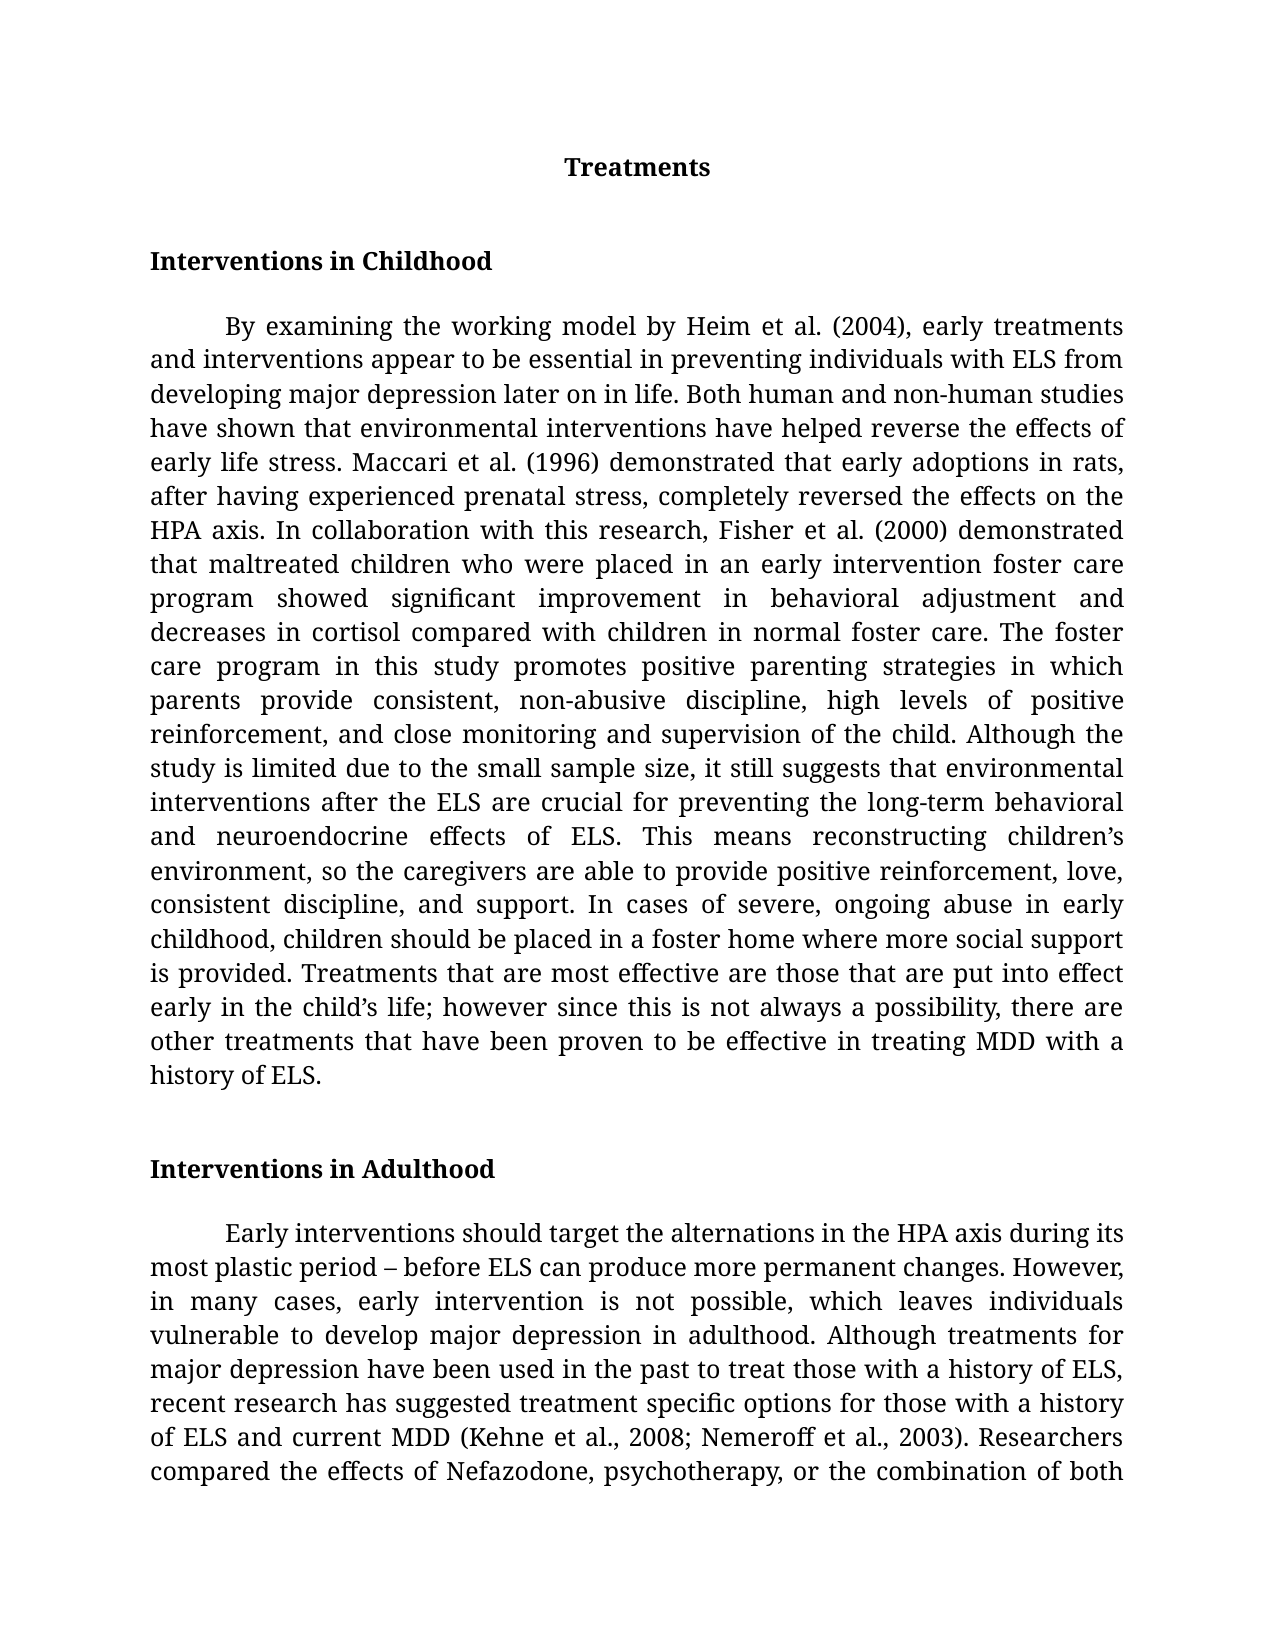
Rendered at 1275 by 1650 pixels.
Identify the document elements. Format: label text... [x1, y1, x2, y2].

subtitle Interventions in Adulthood [150, 1152, 1125, 1186]
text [150, 1216, 1125, 1488]
subtitle Interventions in Childhood [150, 244, 1125, 278]
text By examining the working model by Heim et al. (2004), early treatments and interventions appear to be essential in preventing individuals with ELS from developing major depression later on in life. Both human and non-human studies have shown that environmental interventions have helped reverse the effects of early life stress. Maccari et al. (1996) demonstrated that early adoptions in rats, after having experienced prenatal stress, completely reversed the effects on the HPA axis. In collaboration with this research, Fisher et al. (2000) demonstrated that maltreated children who were placed in an early intervention foster care program showed significant improvement in behavioral adjustment and decreases in cortisol compared with children in normal foster care. The foster care program in this study promotes positive parenting strategies in which parents provide consistent, non-abusive discipline, high levels of positive reinforcement, and close monitoring and supervision of the child. Although the study is limited due to the small sample size, it still suggests that environmental interventions after the ELS are crucial for preventing the long-term behavioral and neuroendocrine effects of ELS. This means reconstructing children’s environment, so the caregivers are able to provide positive reinforcement, love, consistent discipline, and support. In cases of severe, ongoing abuse in early childhood, children should be placed in a foster home where more social support is provided. Treatments that are most effective are those that are put into effect early in the child’s life; however since this is not always a possibility, there are other treatments that have been proven to be effective in treating MDD with a history of ELS. [150, 308, 1125, 1092]
subtitle Treatments [300, 150, 975, 184]
